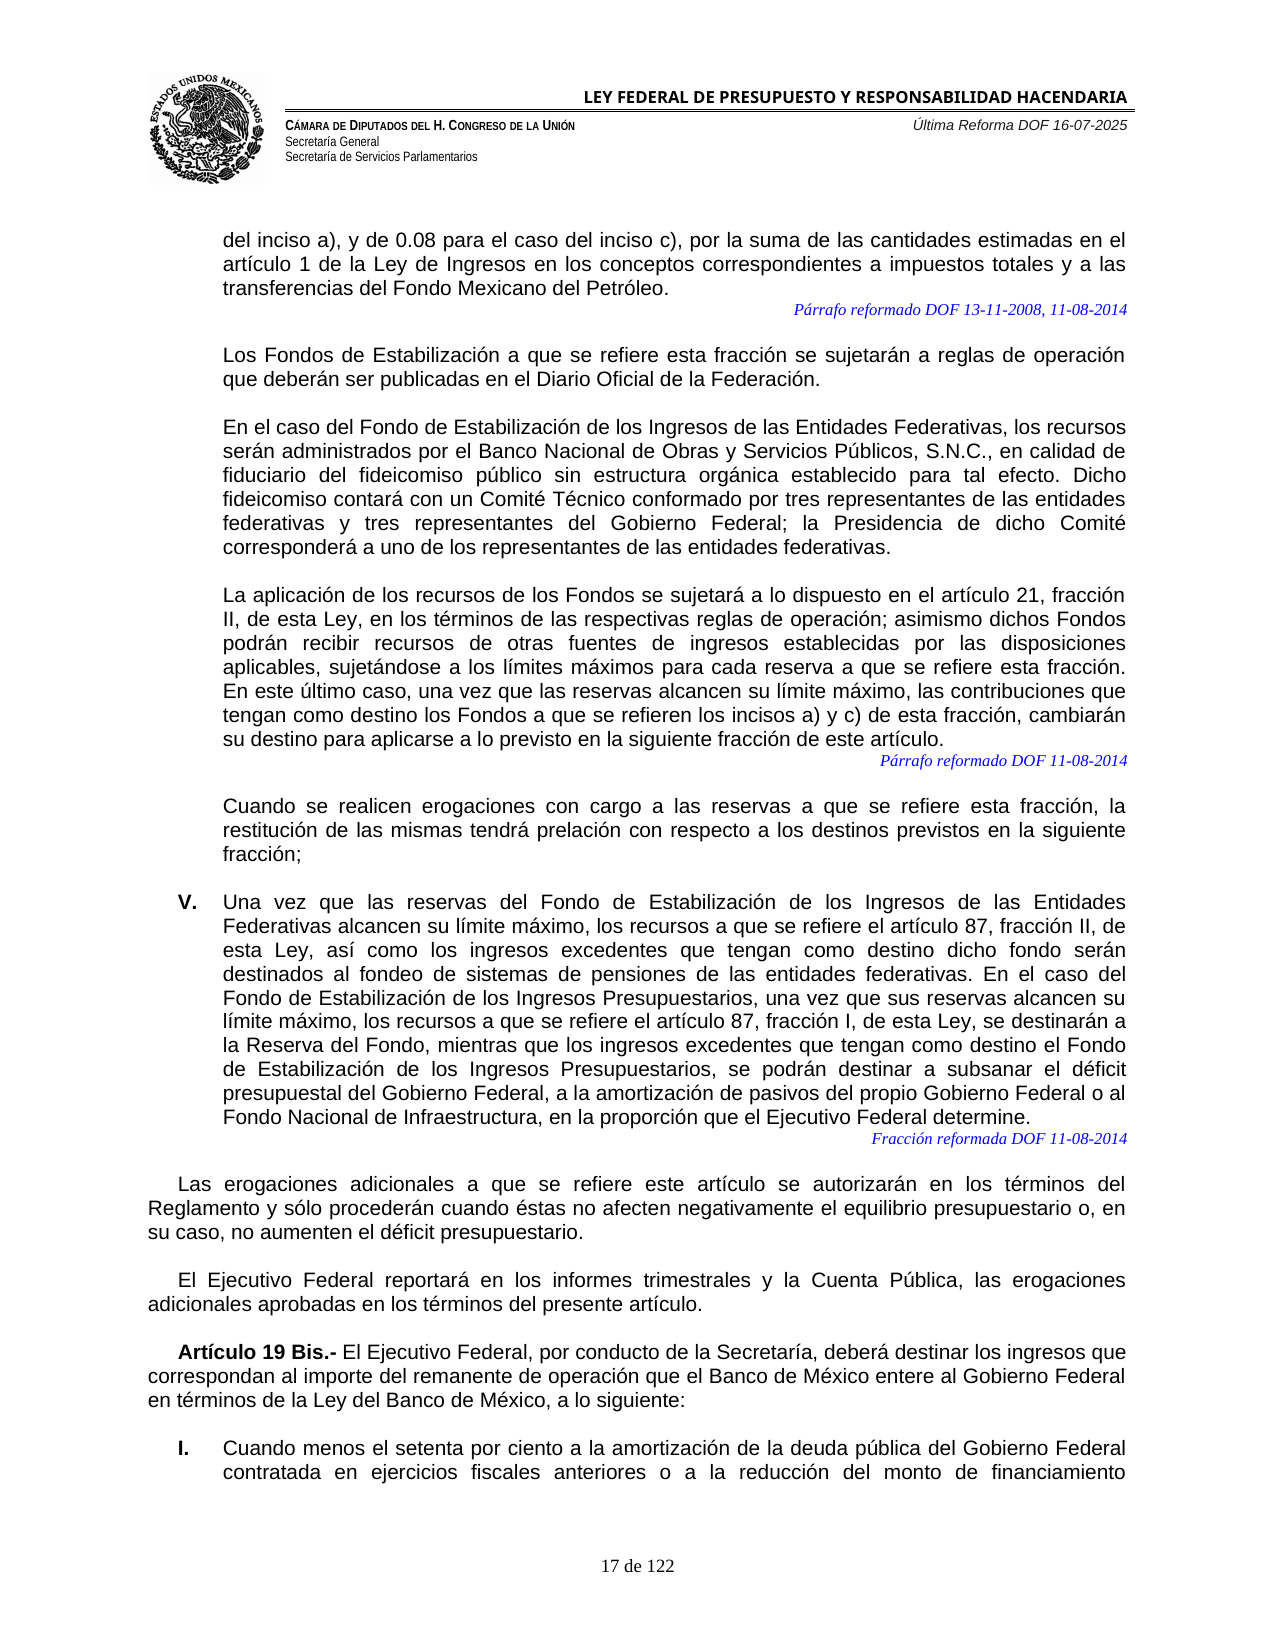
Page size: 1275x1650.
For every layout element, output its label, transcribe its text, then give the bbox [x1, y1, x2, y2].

text Párrafo reformado DOF 11-08-2014 [148, 750, 1127, 769]
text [223, 228, 1127, 300]
text Fracción reformada DOF 11-08-2014 [148, 1129, 1127, 1148]
text La aplicación de los recursos de los Fondos se sujetará a lo dispuesto en el artículo 21, fracción II, de esta Ley, en los términos de las respectivas reglas de operación; asimismo dichos Fondos podrán recibir recursos de otras fuentes de ingresos establecidas por las disposiciones aplicables, sujetándose a los límites máximos para cada reserva a que se refiere esta fracción. En este último caso, una vez que las reservas alcancen su límite máximo, las contribuciones que tengan como destino los Fondos a que se refieren los incisos a) y c) de esta fracción, cambiarán su destino para aplicarse a lo previsto en la siguiente fracción de este artículo. [223, 583, 1127, 750]
text V. Una vez que las reservas del Fondo de Estabilización de los Ingresos de las Entidades Federativas alcancen su límite máximo, los recursos a que se refiere el artículo 87, fracción II, de esta Ley, así como los ingresos excedentes que tengan como destino dicho fondo serán destinados al fondeo de sistemas de pensiones de las entidades federativas. En el caso del Fondo de Estabilización de los Ingresos Presupuestarios, una vez que sus reservas alcancen su límite máximo, los recursos a que se refiere el artículo 87, fracción I, de esta Ley, se destinarán a la Reserva del Fondo, mientras que los ingresos excedentes que tengan como destino el Fondo de Estabilización de los Ingresos Presupuestarios, se podrán destinar a subsanar el déficit presupuestal del Gobierno Federal, a la amortización de pasivos del propio Gobierno Federal o al Fondo Nacional de Infraestructura, en la proporción que el Ejecutivo Federal determine. [178, 889, 1127, 1129]
text Párrafo reformado DOF 13-11-2008, 11-08-2014 [148, 300, 1127, 319]
text En el caso del Fondo de Estabilización de los Ingresos de las Entidades Federativas, los recursos serán administrados por el Banco Nacional de Obras y Servicios Públicos, S.N.C., en calidad de fiduciario del fideicomiso público sin estructura orgánica establecido para tal efecto. Dicho fideicomiso contará con un Comité Técnico conformado por tres representantes de las entidades federativas y tres representantes del Gobierno Federal; la Presidencia de dicho Comité corresponderá a uno de los representantes de las entidades federativas. [223, 415, 1127, 559]
text Los Fondos de Estabilización a que se refiere esta fracción se sujetarán a reglas de operación que deberán ser publicadas en el Diario Oficial de la Federación. [223, 343, 1127, 391]
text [178, 1436, 1127, 1484]
text Artículo 19 Bis.- El Ejecutivo Federal, por conducto de la Secretaría, deberá destinar los ingresos que correspondan al importe del remanente de operación que el Banco de México entere al Gobierno Federal en términos de la Ley del Banco de México, a lo siguiente: [148, 1340, 1127, 1412]
text El Ejecutivo Federal reportará en los informes trimestrales y la Cuenta Pública, las erogaciones adicionales aprobadas en los términos del presente artículo. [148, 1268, 1127, 1316]
text Las erogaciones adicionales a que se refiere este artículo se autorizarán en los términos del Reglamento y sólo procederán cuando éstas no afecten negativamente el equilibrio presupuestario o, en su caso, no aumenten el déficit presupuestario. [148, 1172, 1127, 1244]
text Cuando se realicen erogaciones con cargo a las reservas a que se refiere esta fracción, la restitución de las mismas tendrá prelación con respecto a los destinos previstos en la siguiente fracción; [223, 794, 1127, 866]
